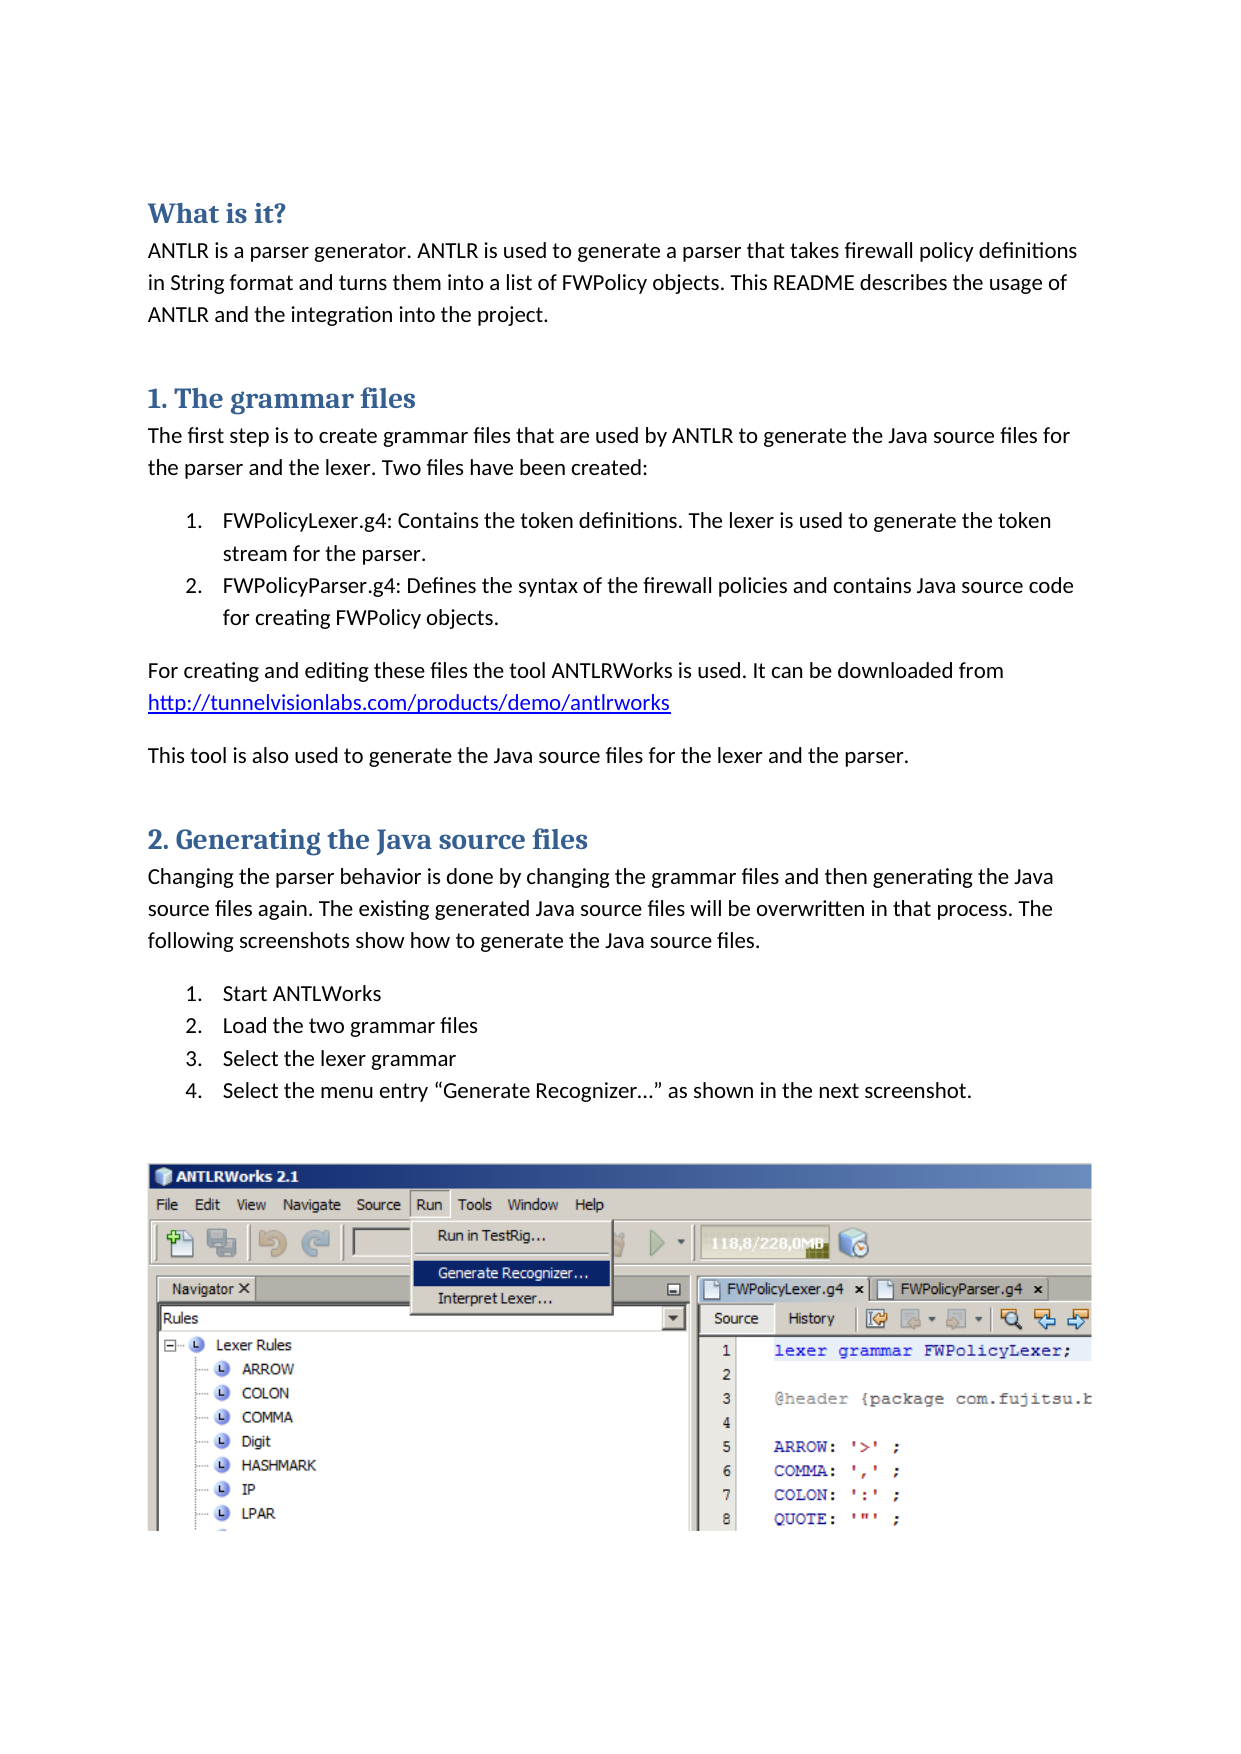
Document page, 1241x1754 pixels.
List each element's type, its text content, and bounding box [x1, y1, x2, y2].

text For creating and editing these files the tool ANTLRWorks is used. It can be downloaded from http://tunnelvisionlabs.com/products/demo/antlrworks [148, 656, 1093, 716]
picture [147, 1163, 1093, 1531]
list Select the lexer grammar [185, 1044, 1093, 1072]
text ANTLR is a parser generator. ANTLR is used to generate a parser that takes firewall policy definitions in String format and turns them into a list of FWPolicy objects. This README describes the usage of ANTLR and the integration into the project. [148, 236, 1093, 328]
list Load the two grammar files [185, 1012, 1093, 1039]
subtitle 1. The grammar files [148, 383, 1093, 416]
subtitle What is it? [148, 198, 1093, 231]
text Changing the parser behavior is done by changing the grammar files and then generating the Java source files again. The existing generated Java source files will be overwritten in that process. The following screenshots show how to generate the Java source files. [148, 862, 1093, 954]
text The first step is to create grammar files that are used by ANTLR to generate the Java source files for the parser and the lexer. Two files have been created: [148, 421, 1093, 481]
list FWPolicyLexer.g4: Contains the token definitions. The lexer is used to generate the token stream for the parser. [185, 506, 1093, 567]
list Start ANTLWorks [185, 979, 1093, 1007]
list Select the menu entry “Generate Recognizer…” as shown in the next screenshot. [185, 1076, 1093, 1104]
text This tool is also used to generate the Java source files for the lexer and the parser. [148, 741, 1093, 769]
list FWPolicyParser.g4: Defines the syntax of the firewall policies and contains Java source code for creating FWPolicy objects. [185, 571, 1093, 631]
subtitle 2. Generating the Java source files [148, 823, 1093, 857]
